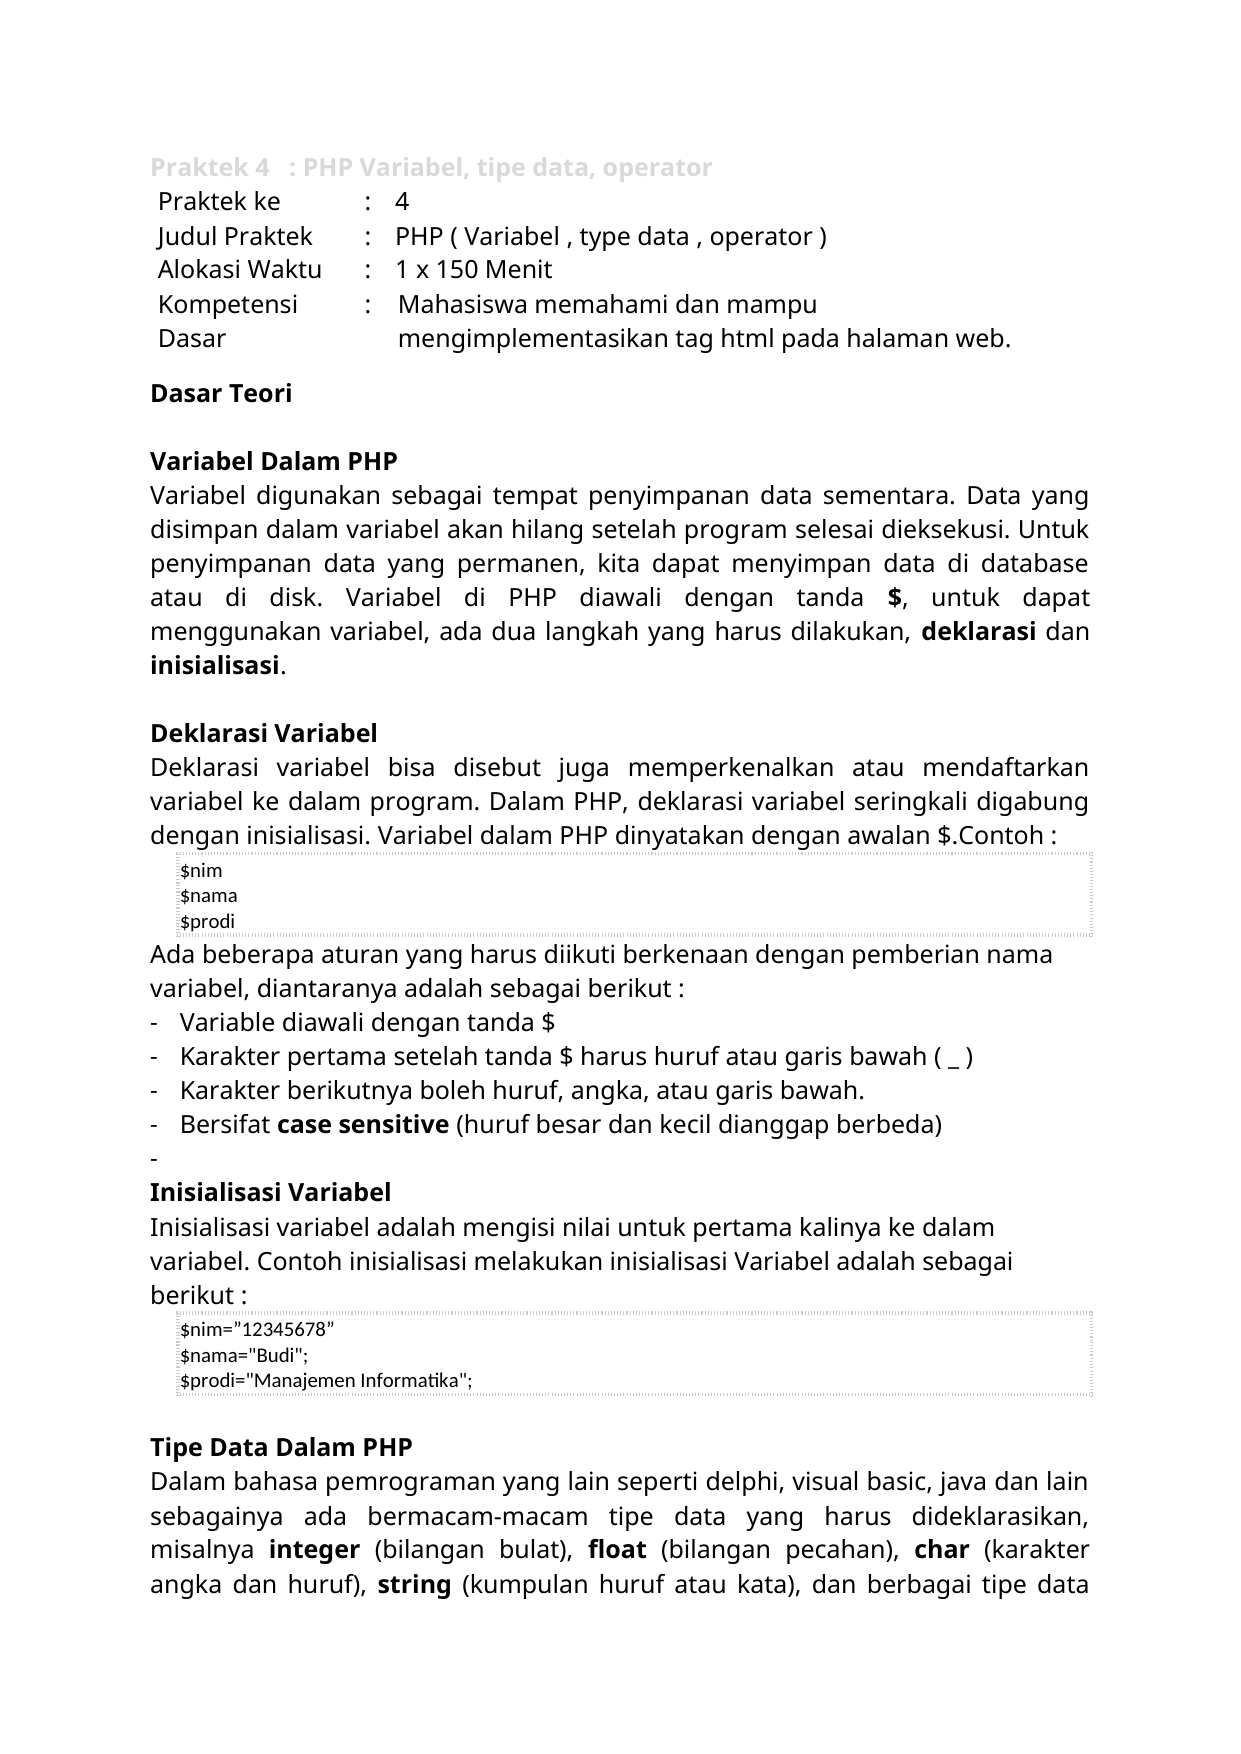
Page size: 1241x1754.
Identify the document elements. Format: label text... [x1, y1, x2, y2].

text Inisialisasi Variabel [150, 1175, 1090, 1209]
table_cell 1 x 150 Menit [384, 252, 1077, 286]
text Deklarasi variabel bisa disebut juga memperkenalkan atau mendaftarkan variabel ke dalam program. Dalam PHP, deklarasi variabel seringkali digabung dengan inisialisasi. Variabel dalam PHP dinyatakan dengan awalan $.Contoh : [150, 750, 1090, 852]
table_cell Kompetensi Dasar [146, 286, 353, 354]
table_header : [353, 184, 384, 218]
text Deklarasi Variabel [150, 716, 1090, 750]
table_cell Alokasi Waktu [146, 252, 353, 286]
list $nim=”12345678” [176, 1311, 1093, 1337]
table_cell : [353, 218, 384, 252]
table_cell : [353, 286, 384, 354]
list $prodi [176, 903, 1093, 937]
subtitle Praktek 4 : PHP Variabel, tipe data, operator [150, 150, 1090, 184]
list $nim [176, 852, 1093, 877]
list Variable diawali dengan tanda $ [150, 1005, 1090, 1039]
text Variabel digunakan sebagai tempat penyimpanan data sementara. Data yang disimpan dalam variabel akan hilang setelah program selesai dieksekusi. Untuk penyimpanan data yang permanen, kita dapat menyimpan data di database atau di disk. Variabel di PHP diawali dengan tanda $, untuk dapat menggunakan variabel, ada dua langkah yang harus dilakukan, deklarasi dan inisialisasi. [150, 477, 1090, 682]
table_header Praktek ke [146, 184, 353, 218]
list $prodi="Manajemen Informatika"; [176, 1362, 1093, 1396]
table_cell : [353, 252, 384, 286]
list Karakter berikutnya boleh huruf, angka, atau garis bawah. [150, 1073, 1090, 1107]
list $nama [176, 877, 1093, 903]
list $nama="Budi"; [176, 1337, 1093, 1362]
table_header 4 [384, 184, 1077, 218]
text Variabel Dalam PHP [150, 443, 1090, 477]
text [150, 1464, 1090, 1600]
subtitle Dasar Teori [150, 375, 1090, 409]
table_cell PHP ( Variabel , type data , operator ) [384, 218, 1077, 252]
list Bersifat case sensitive (huruf besar dan kecil dianggap berbeda) [150, 1107, 1090, 1141]
list Karakter pertama setelah tanda $ harus huruf atau garis bawah ( _ ) [150, 1039, 1090, 1073]
table_cell Mahasiswa memahami dan mampu mengimplementasikan tag html pada halaman web. [384, 286, 1077, 354]
text Ada beberapa aturan yang harus diikuti berkenaan dengan pemberian nama variabel, diantaranya adalah sebagai berikut : [150, 937, 1090, 1005]
text Inisialisasi variabel adalah mengisi nilai untuk pertama kalinya ke dalam variabel. Contoh inisialisasi melakukan inisialisasi Variabel adalah sebagai berikut : [150, 1209, 1090, 1311]
text Tipe Data Dalam PHP [150, 1430, 1090, 1464]
table_cell Judul Praktek [146, 218, 353, 252]
